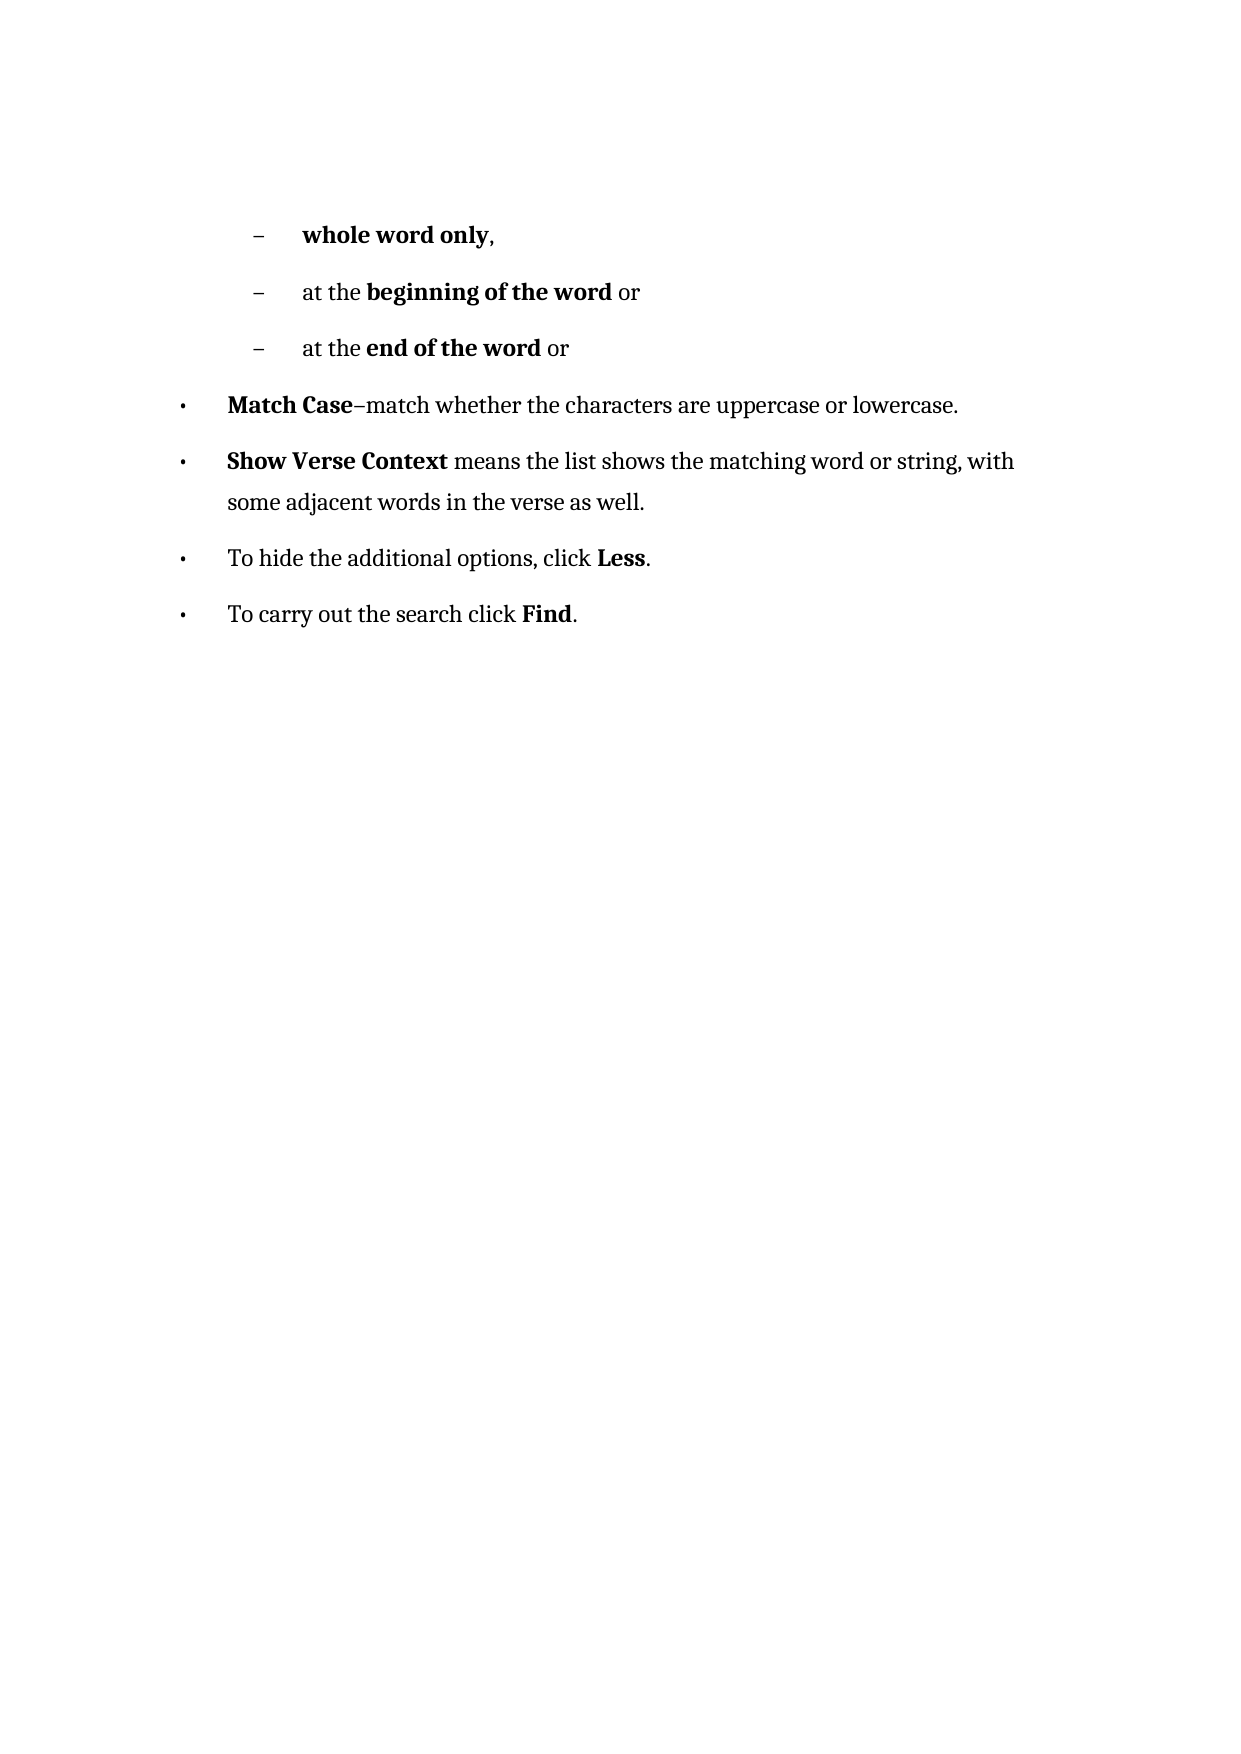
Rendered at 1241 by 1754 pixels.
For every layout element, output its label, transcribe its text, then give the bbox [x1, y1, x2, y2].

list Show Verse Context means the list shows the matching word or string, with some adjacent words in the verse as well. [177, 443, 1063, 521]
list at the end of the word or [252, 330, 1063, 367]
list Match Case–match whether the characters are uppercase or lowercase. [177, 386, 1063, 424]
list at the beginning of the word or [252, 273, 1063, 311]
list To hide the additional options, click Less. [177, 539, 1063, 577]
list To carry out the search click Find. [177, 596, 1063, 633]
list whole word only, [252, 217, 1063, 254]
